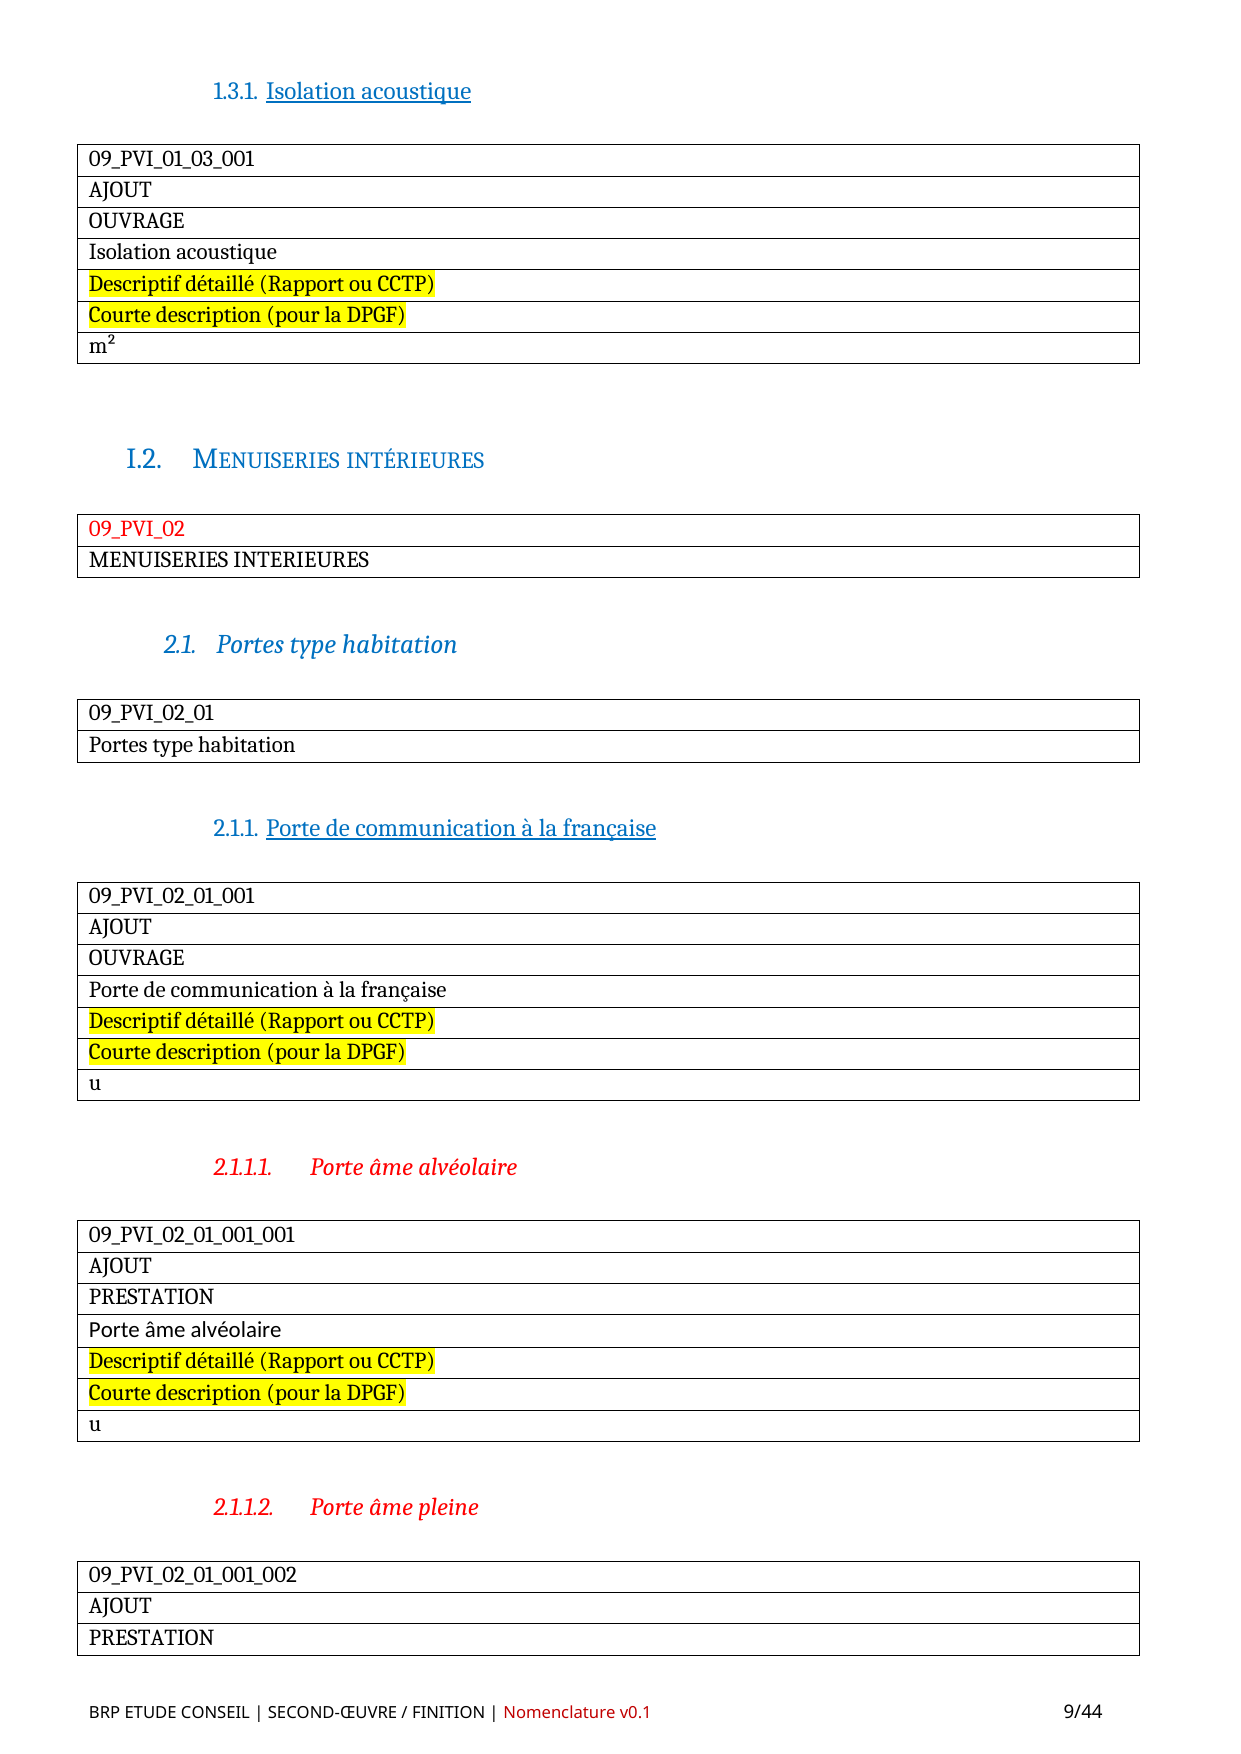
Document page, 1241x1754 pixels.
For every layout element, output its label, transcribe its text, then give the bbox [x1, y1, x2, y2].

table_cell Porte de communication à la française [78, 976, 1139, 1007]
table_cell Courte description (pour la DPGF) [78, 302, 1139, 332]
table_header 09_PVI_02 [78, 515, 1139, 546]
subtitle Porte âme alvéolaire [213, 1153, 1152, 1182]
table_cell Courte description (pour la DPGF) [78, 1039, 1139, 1069]
table_cell AJOUT [78, 914, 1139, 944]
table_header 09_PVI_01_03_001 [78, 145, 1139, 176]
subtitle Portes type habitation [164, 629, 1152, 660]
table_cell OUVRAGE [78, 208, 1139, 238]
table_cell m² [78, 333, 1139, 363]
table_cell Descriptif détaillé (Rapport ou CCTP) [78, 1348, 1139, 1378]
subtitle Porte âme pleine [213, 1493, 1152, 1522]
table_header 09_PVI_02_01_001_001 [78, 1221, 1139, 1252]
table_cell Isolation acoustique [78, 239, 1139, 269]
subtitle Menuiseries intérieures [126, 442, 1152, 475]
table_header 09_PVI_02_01_001_002 [78, 1562, 1139, 1592]
table_cell Courte description (pour la DPGF) [78, 1379, 1139, 1409]
table_cell OUVRAGE [78, 945, 1139, 975]
table_cell AJOUT [78, 1253, 1139, 1283]
table_cell u [78, 1070, 1139, 1100]
table_header 09_PVI_02_01 [78, 700, 1139, 730]
table_cell Descriptif détaillé (Rapport ou CCTP) [78, 270, 1139, 301]
subtitle Isolation acoustique [213, 77, 1152, 106]
table_cell AJOUT [78, 177, 1139, 207]
table_cell MENUISERIES INTERIEURES [78, 547, 1139, 577]
table_cell Descriptif détaillé (Rapport ou CCTP) [78, 1008, 1139, 1038]
table_cell AJOUT [78, 1593, 1139, 1623]
table_cell u [78, 1411, 1139, 1441]
table_cell Portes type habitation [78, 731, 1139, 762]
subtitle Porte de communication à la française [213, 814, 1152, 843]
table_cell Porte âme alvéolaire [78, 1315, 1139, 1347]
table_cell PRESTATION [78, 1624, 1139, 1654]
table_header 09_PVI_02_01_001 [78, 883, 1139, 913]
table_cell PRESTATION [78, 1284, 1139, 1314]
